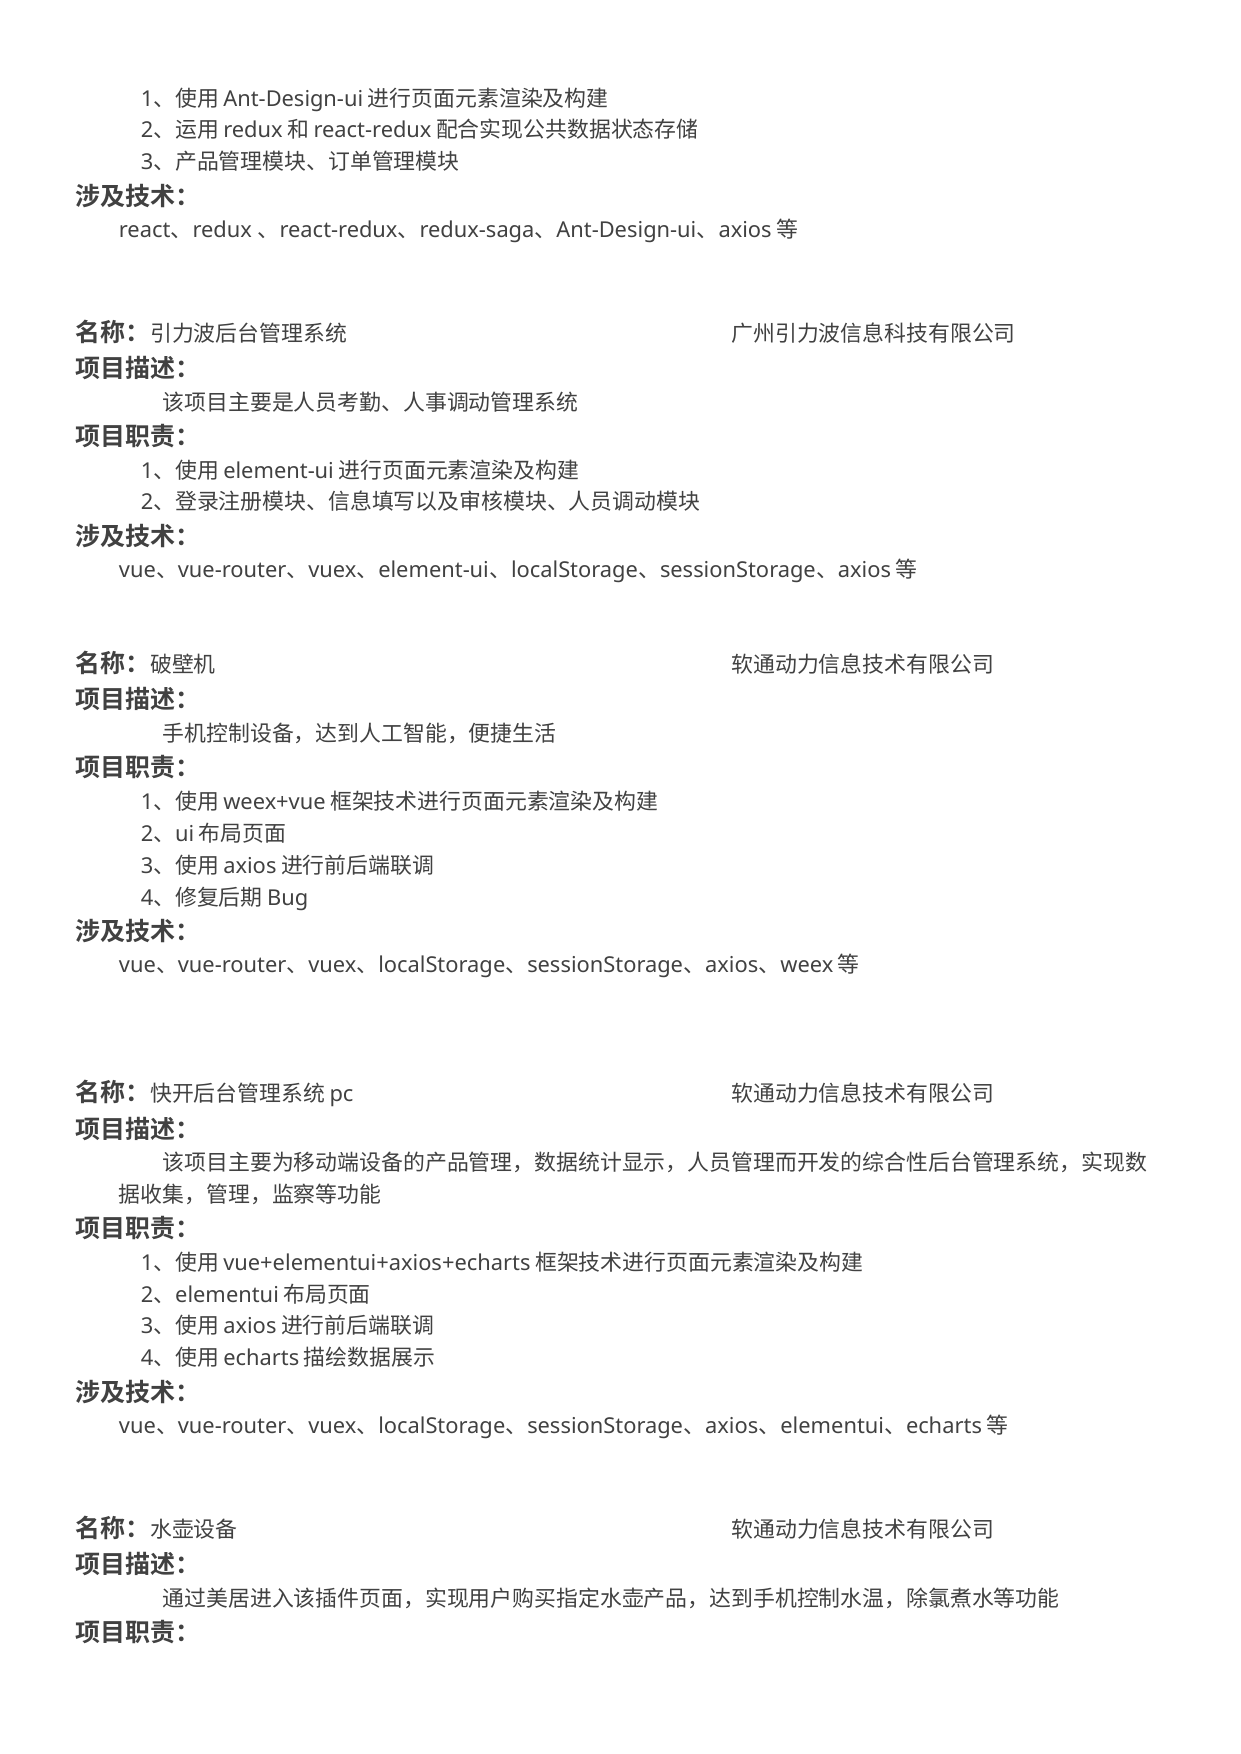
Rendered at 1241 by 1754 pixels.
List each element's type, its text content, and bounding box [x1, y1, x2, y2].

text 涉及技术： [75, 516, 1165, 552]
text 2、登录注册模块、信息填写以及审核模块、人员调动模块 [141, 484, 1165, 516]
text 1、使用Ant-Design-ui进行页面元素渲染及构建 [141, 81, 1165, 112]
text 4、修复后期Bug [141, 879, 1165, 911]
text 2、elementui布局页面 [141, 1277, 1165, 1308]
text 通过美居进入该插件页面，实现用户购买指定水壶产品，达到手机控制水温，除氯煮水等功能 [119, 1581, 1165, 1612]
text 项目描述： [75, 1544, 1165, 1581]
text 涉及技术： [75, 176, 1165, 212]
text react、redux 、react-redux、redux-saga、Ant-Design-ui、axios等 [119, 212, 1165, 244]
text 3、产品管理模块、订单管理模块 [141, 144, 1165, 176]
text 4、使用echarts描绘数据展示 [141, 1340, 1165, 1372]
text 项目描述： [75, 348, 1165, 385]
text 1、使用weex+vue框架技术进行页面元素渲染及构建 [141, 784, 1165, 816]
text 2、运用redux和react-redux配合实现公共数据状态存储 [141, 112, 1165, 144]
text 该项目主要为移动端设备的产品管理，数据统计显示，人员管理而开发的综合性后台管理系统，实现数据收集，管理，监察等功能 [119, 1145, 1165, 1209]
text 名称：引力波后台管理系统 广州引力波信息科技有限公司 [75, 312, 1165, 348]
text 项目职责： [75, 748, 1165, 784]
text 3、使用axios进行前后端联调 [141, 848, 1165, 879]
text vue、vue-router、vuex、localStorage、sessionStorage、axios、elementui、echarts等 [119, 1408, 1165, 1440]
text 2、ui布局页面 [141, 816, 1165, 848]
text 手机控制设备，达到人工智能，便捷生活 [119, 716, 1165, 748]
text 项目职责： [75, 1612, 1165, 1649]
text 1、使用element-ui进行页面元素渲染及构建 [141, 453, 1165, 484]
text 1、使用vue+elementui+axios+echarts框架技术进行页面元素渲染及构建 [141, 1245, 1165, 1277]
text 名称：快开后台管理系统pc 软通动力信息技术有限公司 [75, 1073, 1165, 1109]
text vue、vue-router、vuex、element-ui、localStorage、sessionStorage、axios等 [119, 552, 1165, 584]
text 涉及技术： [75, 911, 1165, 947]
text 项目描述： [75, 1109, 1165, 1145]
text 项目职责： [75, 416, 1165, 453]
text vue、vue-router、vuex、localStorage、sessionStorage、axios、weex等 [119, 947, 1165, 979]
text 名称：水壶设备 软通动力信息技术有限公司 [75, 1508, 1165, 1544]
text 该项目主要是人员考勤、人事调动管理系统 [119, 385, 1165, 416]
text 3、使用axios进行前后端联调 [141, 1308, 1165, 1340]
text 项目职责： [75, 1209, 1165, 1245]
text 涉及技术： [75, 1372, 1165, 1408]
text 项目描述： [75, 680, 1165, 716]
text 名称：破壁机 软通动力信息技术有限公司 [75, 644, 1165, 680]
